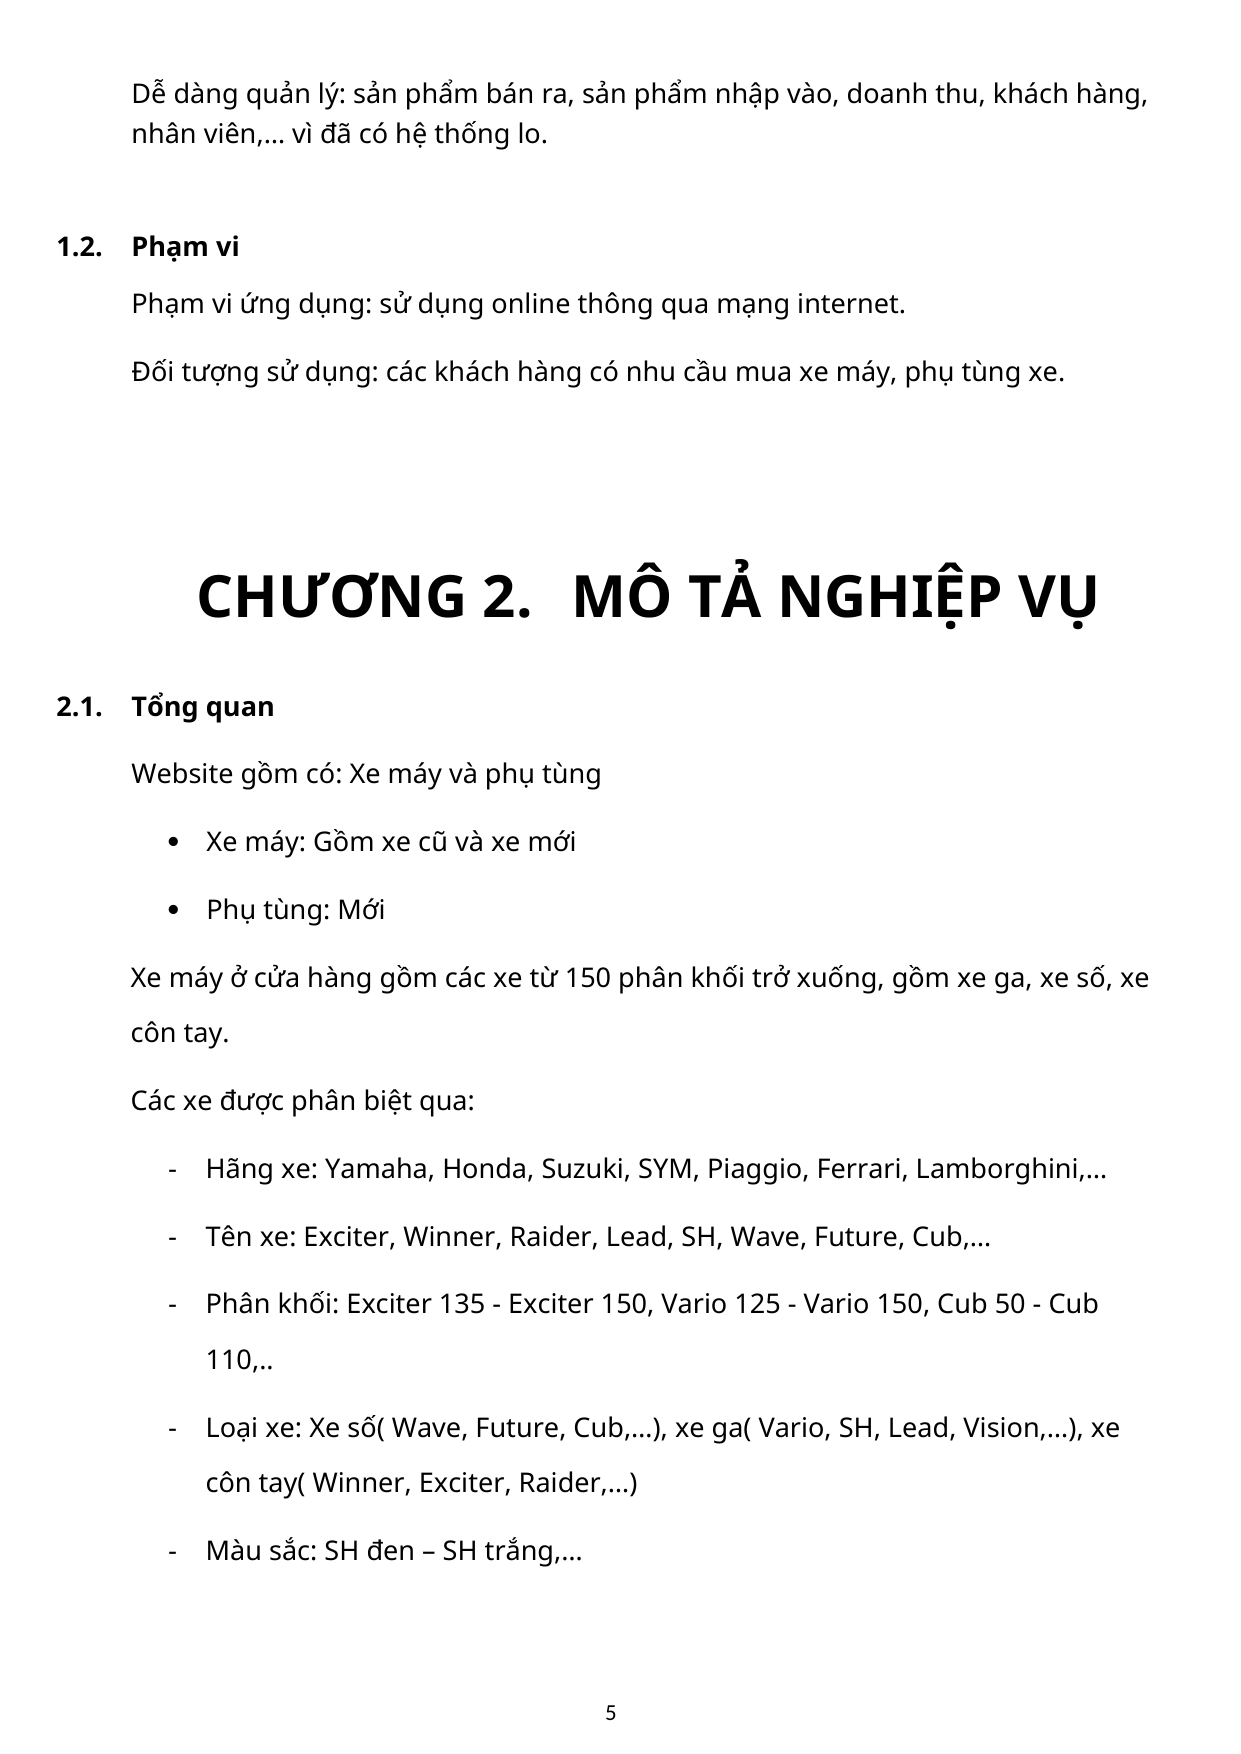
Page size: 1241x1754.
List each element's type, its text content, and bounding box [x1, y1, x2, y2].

text Phạm vi ứng dụng: sử dụng online thông qua mạng internet. [101, 284, 1165, 321]
text Dễ dàng quản lý: sản phẩm bán ra, sản phẩm nhập vào, doanh thu, khách hàng, nhân viên,… vì đã có hệ thống lo. [131, 75, 1165, 152]
list Hãng xe: Yamaha, Honda, Suzuki, SYM, Piaggio, Ferrari, Lamborghini,… [168, 1149, 1165, 1186]
text Website gồm có: Xe máy và phụ tùng [56, 755, 1165, 792]
list Xe máy: Gồm xe cũ và xe mới [169, 823, 1165, 859]
text Các xe được phân biệt qua: [130, 1081, 1165, 1118]
list Phụ tùng: Mới [169, 891, 1165, 927]
text Xe máy ở cửa hàng gồm các xe từ 150 phân khối trở xuống, gồm xe ga, xe số, xe côn tay. [130, 958, 1165, 1051]
text Đối tượng sử dụng: các khách hàng có nhu cầu mua xe máy, phụ tùng xe. [101, 352, 1165, 389]
list Phạm vi [56, 228, 1165, 264]
list Tên xe: Exciter, Winner, Raider, Lead, SH, Wave, Future, Cub,… [168, 1217, 1165, 1254]
list Phân khối: Exciter 135 - Exciter 150, Vario 125 - Vario 150, Cub 50 - Cub 110,.. [168, 1285, 1165, 1377]
text 2.1. Tổng quan [56, 687, 1165, 724]
list Loại xe: Xe số( Wave, Future, Cub,…), xe ga( Vario, SH, Lead, Vision,…), xe côn tay( Winner, Exciter, Raider,…) [168, 1408, 1165, 1500]
list Màu sắc: SH đen – SH trắng,… [168, 1531, 1165, 1568]
text CHƯƠNG 2. MÔ TẢ NGHIỆP VỤ [101, 555, 1165, 635]
